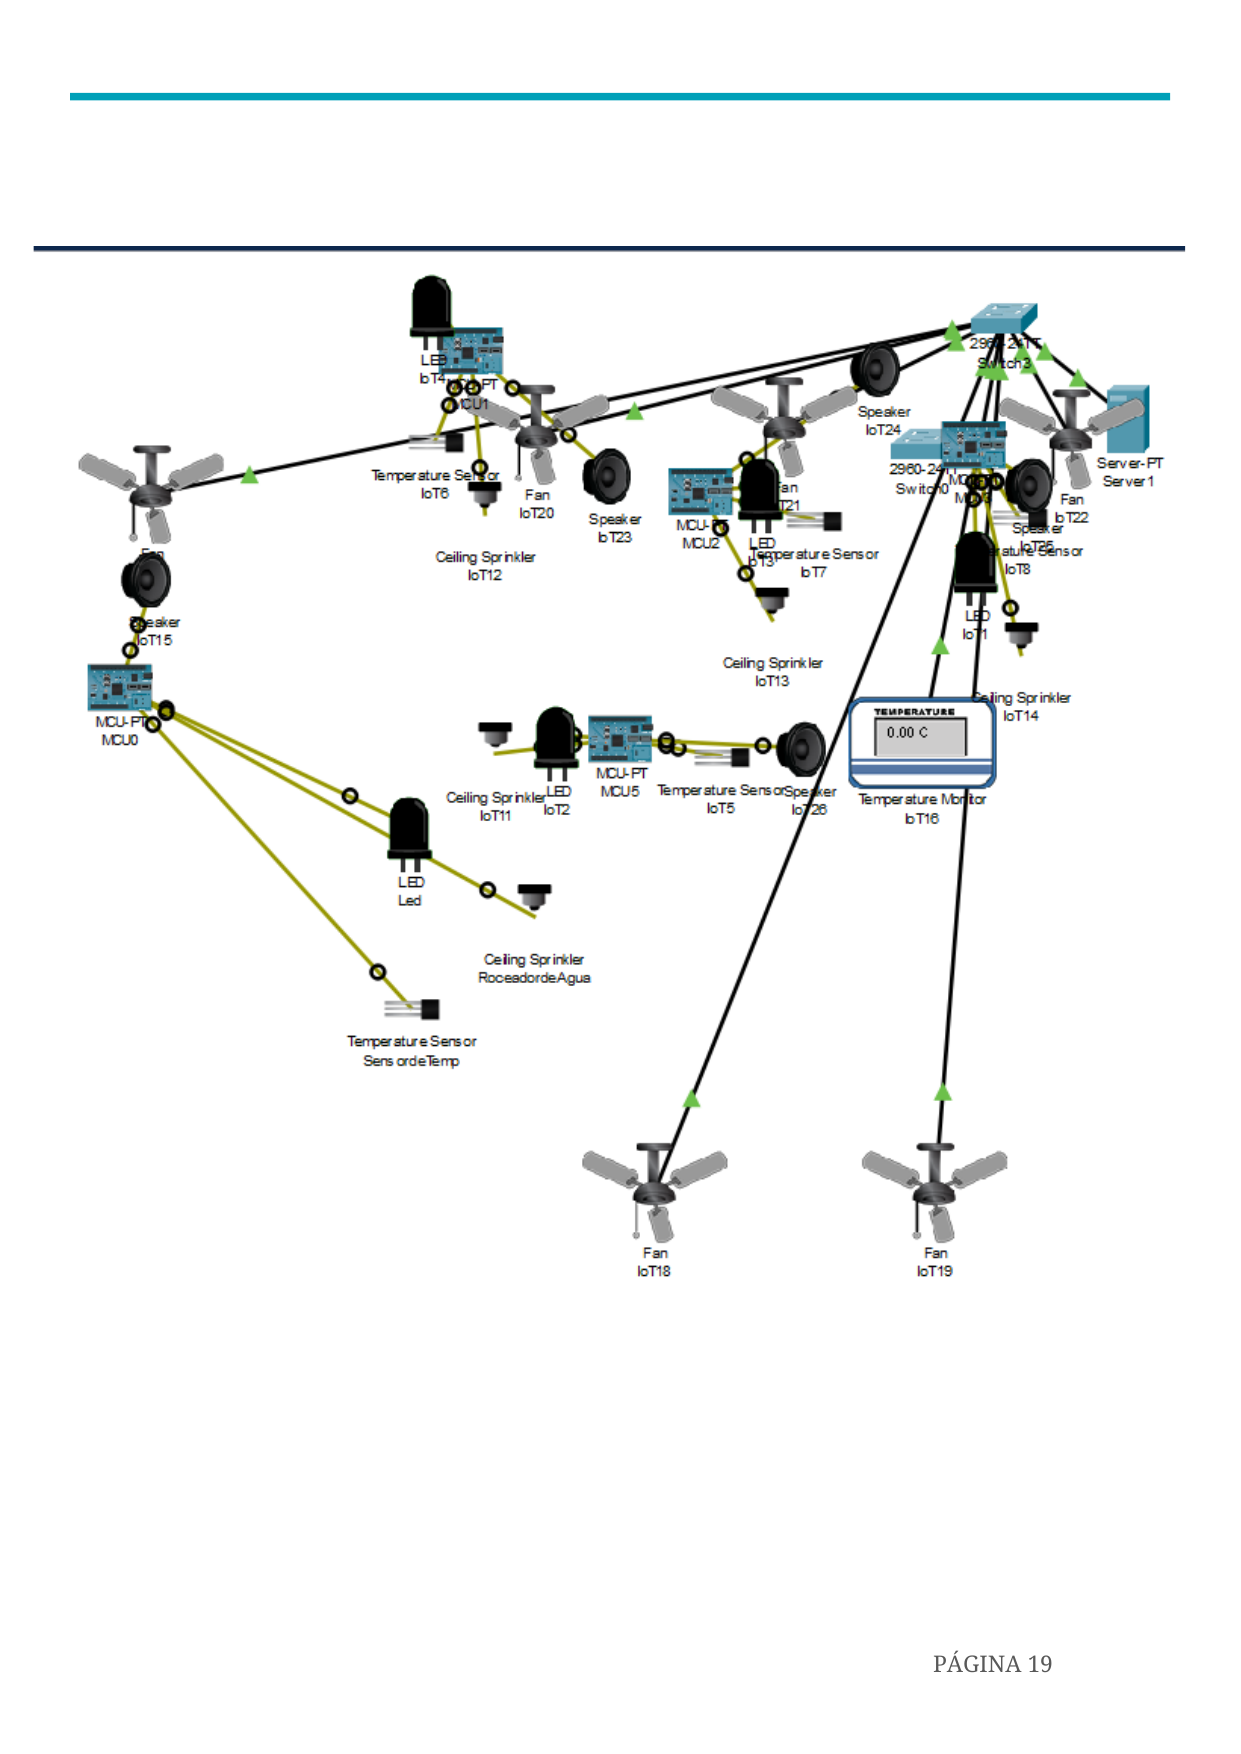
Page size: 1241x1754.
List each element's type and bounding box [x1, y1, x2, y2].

picture [32, 246, 1185, 1330]
